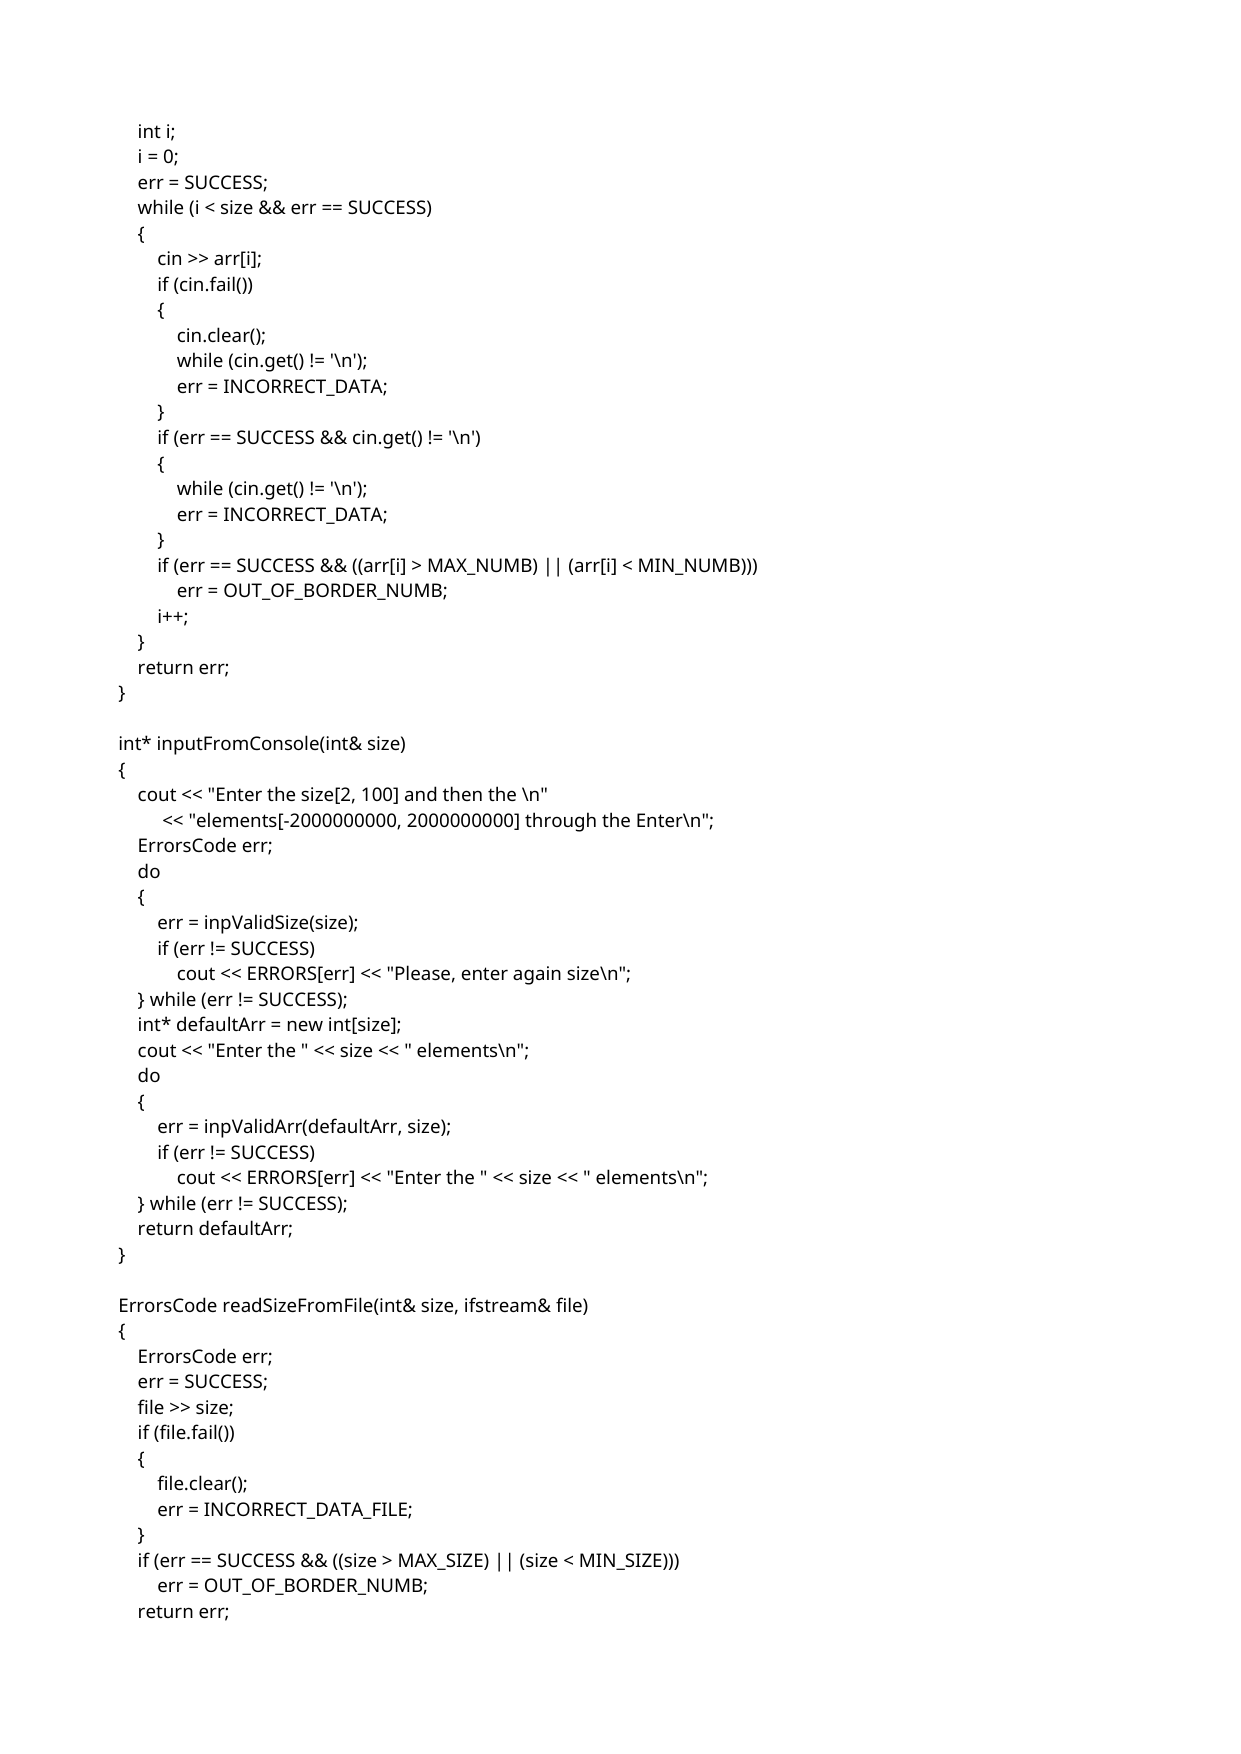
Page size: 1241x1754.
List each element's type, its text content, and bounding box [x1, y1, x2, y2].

text { [118, 1088, 1122, 1113]
text err = SUCCESS; [118, 1369, 1122, 1394]
text do [118, 858, 1122, 884]
text if (err != SUCCESS) [118, 1139, 1122, 1164]
text { [118, 450, 1122, 475]
text cout << "Enter the " << size << " elements\n"; [118, 1037, 1122, 1062]
text err = INCORRECT_DATA_FILE; [118, 1496, 1122, 1522]
text while (cin.get() != '\n'); [118, 348, 1122, 373]
text << "elements[-2000000000, 2000000000] through the Enter\n"; [118, 807, 1122, 833]
text return err; [118, 654, 1122, 679]
text { [118, 756, 1122, 782]
text err = inpValidArr(defaultArr, size); [118, 1113, 1122, 1139]
text int* defaultArr = new int[size]; [118, 1011, 1122, 1037]
text err = INCORRECT_DATA; [118, 373, 1122, 399]
text if (err == SUCCESS && cin.get() != '\n') [118, 424, 1122, 450]
text err = SUCCESS; [118, 169, 1122, 195]
text int* inputFromConsole(int& size) [118, 731, 1122, 756]
text if (err == SUCCESS && ((arr[i] > MAX_NUMB) || (arr[i] < MIN_NUMB))) [118, 552, 1122, 577]
text } [118, 526, 1122, 552]
text } [118, 399, 1122, 424]
text while (i < size && err == SUCCESS) [118, 195, 1122, 220]
text file >> size; [118, 1394, 1122, 1420]
text if (err != SUCCESS) [118, 935, 1122, 960]
text cout << ERRORS[err] << "Please, enter again size\n"; [118, 960, 1122, 986]
text } [118, 679, 1122, 705]
text } [118, 628, 1122, 654]
text err = INCORRECT_DATA; [118, 501, 1122, 526]
text while (cin.get() != '\n'); [118, 475, 1122, 501]
text return defaultArr; [118, 1216, 1122, 1241]
text } while (err != SUCCESS); [118, 986, 1122, 1011]
text ErrorsCode err; [118, 1343, 1122, 1369]
text err = inpValidSize(size); [118, 909, 1122, 935]
text ErrorsCode err; [118, 833, 1122, 858]
text { [118, 1318, 1122, 1343]
text file.clear(); [118, 1471, 1122, 1496]
text } [118, 1241, 1122, 1267]
text cin.clear(); [118, 322, 1122, 348]
text { [118, 884, 1122, 909]
text { [118, 297, 1122, 322]
text if (file.fail()) [118, 1420, 1122, 1445]
text return err; [118, 1598, 1122, 1624]
text { [118, 220, 1122, 246]
text cout << "Enter the size[2, 100] and then the \n" [118, 782, 1122, 807]
text do [118, 1062, 1122, 1088]
text err = OUT_OF_BORDER_NUMB; [118, 577, 1122, 603]
text i++; [118, 603, 1122, 628]
text } [118, 1522, 1122, 1547]
text ErrorsCode readSizeFromFile(int& size, ifstream& file) [118, 1292, 1122, 1318]
text err = OUT_OF_BORDER_NUMB; [118, 1573, 1122, 1598]
text } while (err != SUCCESS); [118, 1190, 1122, 1216]
text i = 0; [118, 144, 1122, 169]
text if (cin.fail()) [118, 271, 1122, 297]
text int i; [118, 118, 1122, 144]
text if (err == SUCCESS && ((size > MAX_SIZE) || (size < MIN_SIZE))) [118, 1547, 1122, 1573]
text cin >> arr[i]; [118, 246, 1122, 271]
text cout << ERRORS[err] << "Enter the " << size << " elements\n"; [118, 1164, 1122, 1190]
text { [118, 1445, 1122, 1471]
